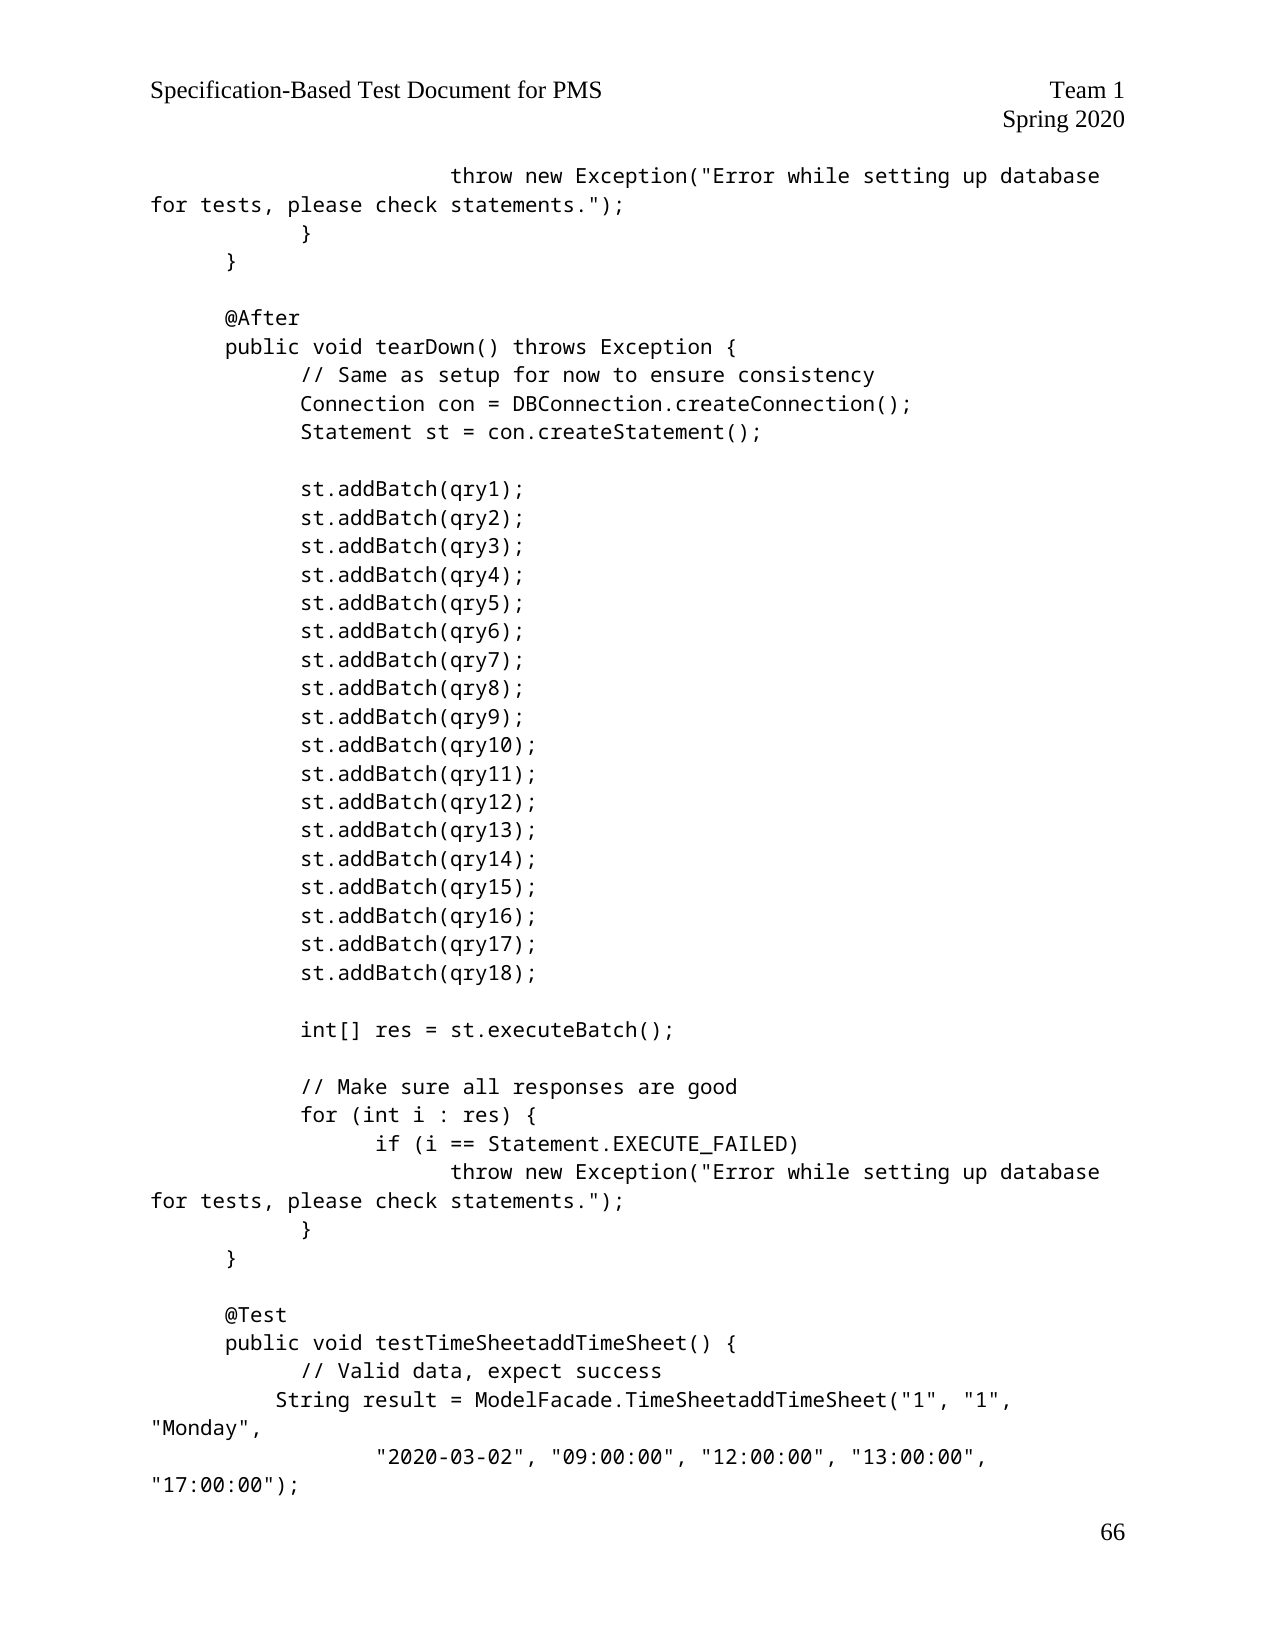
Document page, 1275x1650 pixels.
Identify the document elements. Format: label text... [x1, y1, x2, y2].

text @Test [150, 1300, 1125, 1328]
text st.addBatch(qry4); [150, 560, 1125, 588]
text // Make sure all responses are good [150, 1072, 1125, 1101]
text } [150, 247, 1125, 275]
text } [150, 1214, 1125, 1243]
text throw new Exception("Error while setting up database for tests, please check statements."); [150, 1157, 1125, 1214]
text for (int i : res) { [150, 1101, 1125, 1129]
text st.addBatch(qry13); [150, 816, 1125, 844]
text } [150, 1243, 1125, 1271]
text st.addBatch(qry8); [150, 673, 1125, 702]
text st.addBatch(qry12); [150, 787, 1125, 816]
text st.addBatch(qry10); [150, 730, 1125, 759]
text st.addBatch(qry2); [150, 503, 1125, 531]
text int[] res = st.executeBatch(); [150, 1015, 1125, 1043]
text st.addBatch(qry11); [150, 759, 1125, 787]
text st.addBatch(qry9); [150, 702, 1125, 730]
text Statement st = con.createStatement(); [150, 417, 1125, 446]
text public void testTimeSheetaddTimeSheet() { [150, 1328, 1125, 1357]
text st.addBatch(qry14); [150, 844, 1125, 872]
text if (i == Statement.EXECUTE_FAILED) [150, 1129, 1125, 1157]
text st.addBatch(qry6); [150, 617, 1125, 645]
text public void tearDown() throws Exception { [150, 332, 1125, 360]
text String result = ModelFacade.TimeSheetaddTimeSheet("1", "1", "Monday", [150, 1385, 1125, 1442]
text st.addBatch(qry7); [150, 645, 1125, 673]
text "2020-03-02", "09:00:00", "12:00:00", "13:00:00", "17:00:00"); [150, 1442, 1125, 1499]
text // Valid data, expect success [150, 1357, 1125, 1385]
text st.addBatch(qry3); [150, 531, 1125, 560]
text st.addBatch(qry1); [150, 474, 1125, 503]
text st.addBatch(qry16); [150, 901, 1125, 929]
text @After [150, 303, 1125, 332]
text st.addBatch(qry18); [150, 958, 1125, 986]
text st.addBatch(qry15); [150, 872, 1125, 901]
text throw new Exception("Error while setting up database for tests, please check statements."); [150, 161, 1125, 218]
text // Same as setup for now to ensure consistency [150, 360, 1125, 389]
text } [150, 218, 1125, 247]
text st.addBatch(qry17); [150, 929, 1125, 958]
text Connection con = DBConnection.createConnection(); [150, 389, 1125, 417]
text st.addBatch(qry5); [150, 588, 1125, 617]
